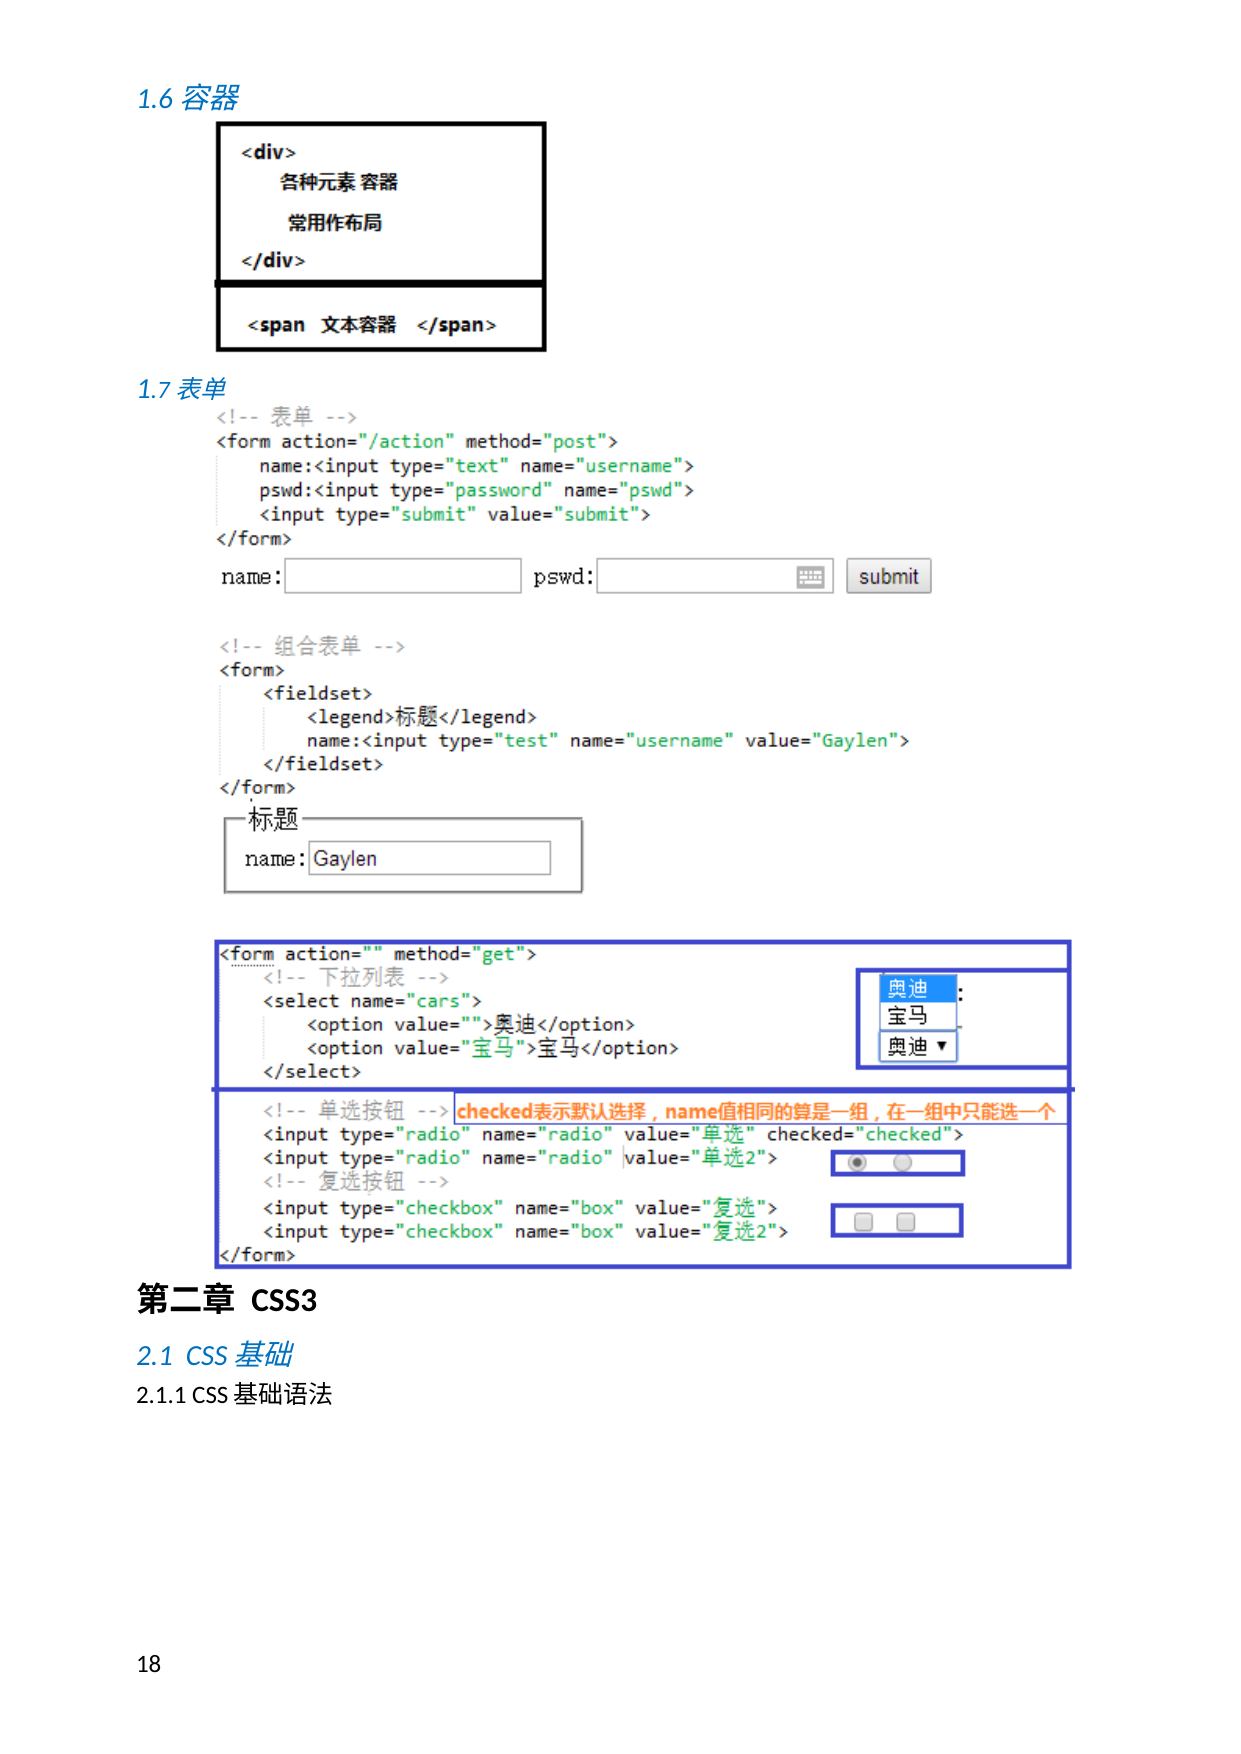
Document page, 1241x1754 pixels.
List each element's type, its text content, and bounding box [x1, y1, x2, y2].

picture [210, 631, 910, 899]
subtitle 第二章 CSS3 [136, 1273, 1104, 1321]
text 2.1.1 CSS基础语法 [136, 1374, 1104, 1410]
picture [210, 117, 550, 360]
subtitle 1.7 表单 [136, 370, 1104, 406]
subtitle 2.1 CSS基础 [136, 1332, 1104, 1374]
subtitle 1.6 容器 [136, 75, 1104, 117]
picture [210, 929, 1075, 1274]
picture [210, 406, 946, 602]
